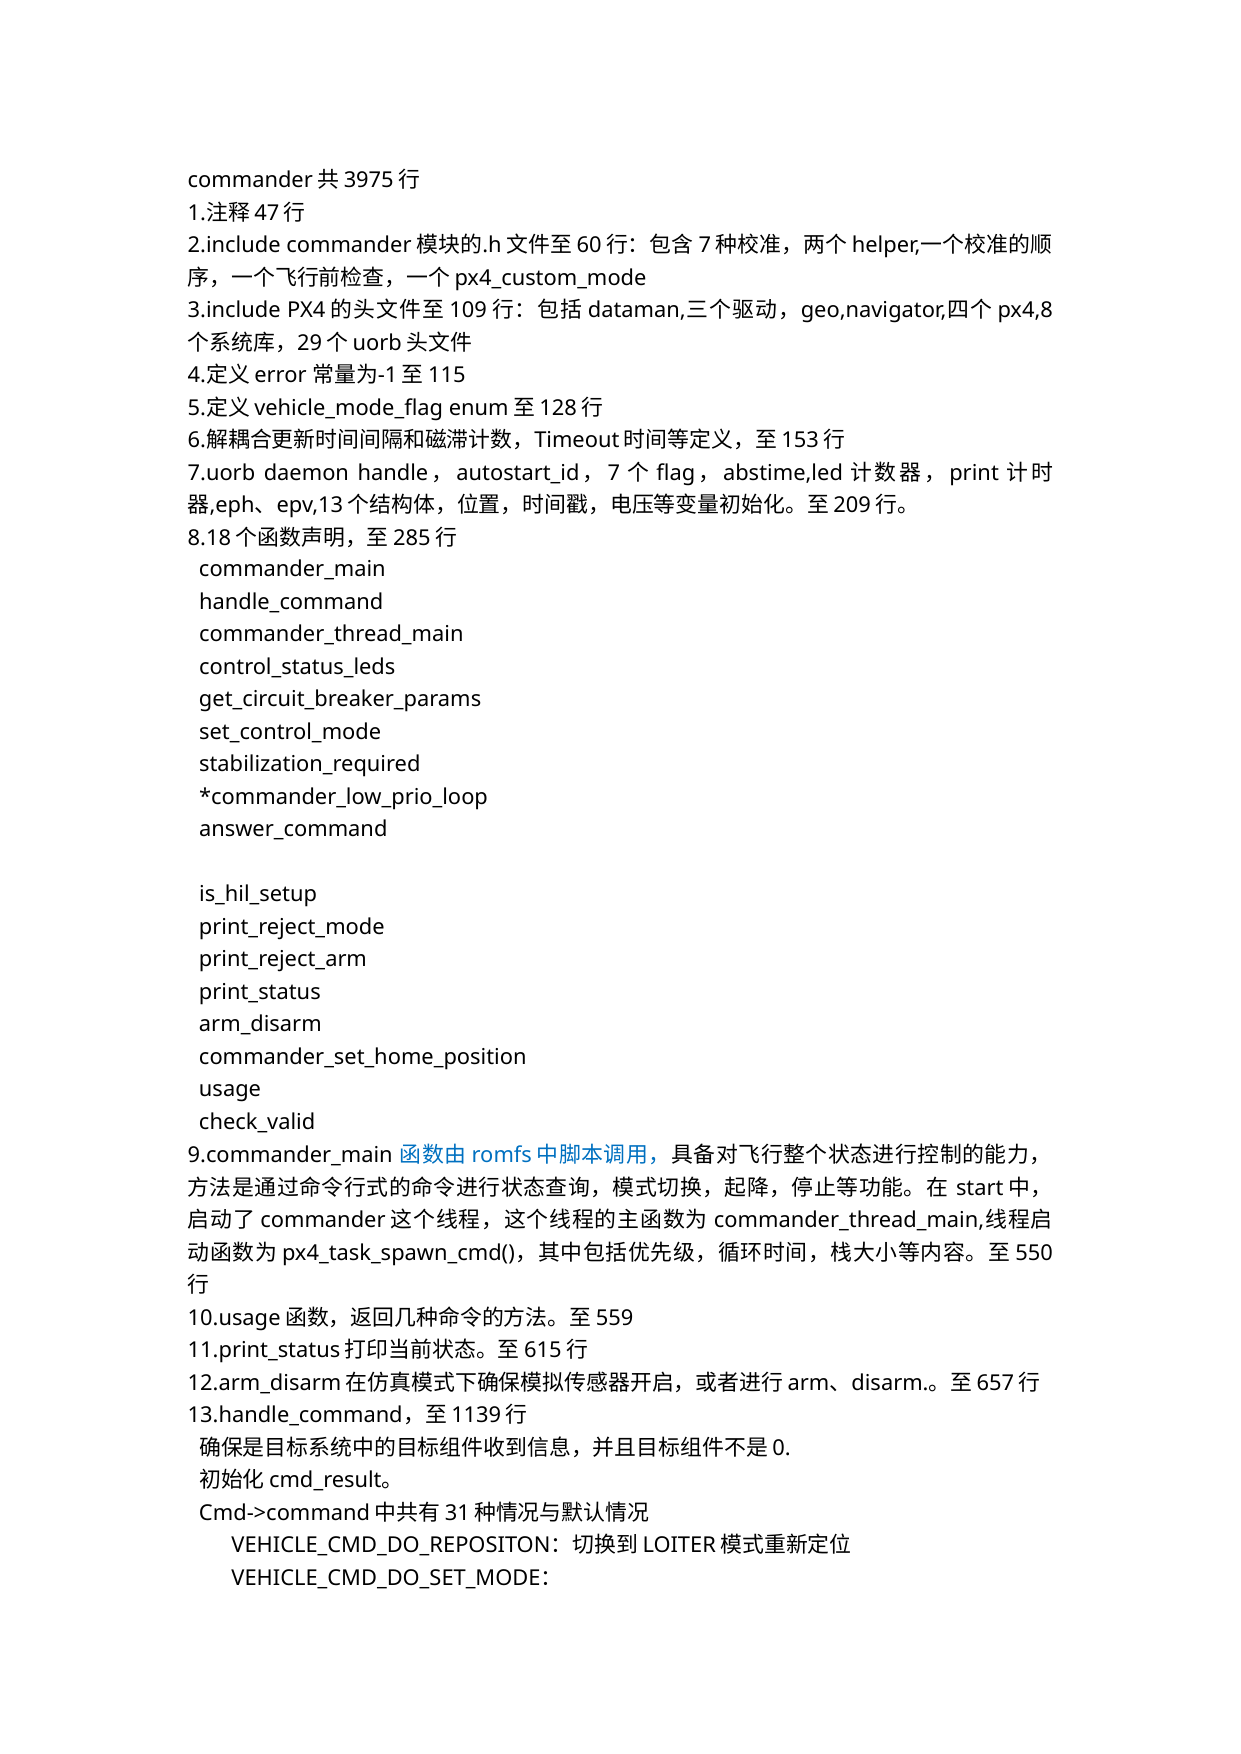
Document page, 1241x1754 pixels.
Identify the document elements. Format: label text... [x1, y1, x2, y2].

text is_hil_setup [187, 877, 1053, 909]
text commander_main [187, 552, 1053, 584]
text 7.uorb daemon handle，autostart_id，7个flag，abstime,led计数器，print计时器,eph、epv,13个结构体，位置，时间戳，电压等变量初始化。至209行。 [187, 454, 1053, 519]
text commander_thread_main [187, 617, 1053, 649]
text print_reject_arm [187, 942, 1053, 974]
text get_circuit_breaker_params [187, 682, 1053, 714]
text 2.include commander模块的.h文件至60行：包含7种校准，两个helper,一个校准的顺序，一个飞行前检查，一个px4_custom_mode [187, 227, 1053, 292]
text set_control_mode [187, 714, 1053, 747]
text 确保是目标系统中的目标组件收到信息，并且目标组件不是0. [187, 1429, 1053, 1462]
text 5.定义vehicle_mode_flag enum至128行 [187, 389, 1053, 422]
text 8.18个函数声明，至285行 [187, 519, 1053, 552]
text 9.commander_main 函数由romfs中脚本调用，具备对飞行整个状态进行控制的能力，方法是通过命令行式的命令进行状态查询，模式切换，起降，停止等功能。在start中，启动了commander这个线程，这个线程的主函数为commander_thread_main,线程启动函数为px4_task_spawn_cmd()，其中包括优先级，循环时间，栈大小等内容。至550行 [187, 1137, 1053, 1299]
text print_status [187, 974, 1053, 1007]
text answer_command [187, 812, 1053, 844]
text 1.注释47行 [187, 194, 1053, 227]
text 3.include PX4的头文件至109行：包括dataman,三个驱动，geo,navigator,四个px4,8个系统库，29个uorb头文件 [187, 292, 1053, 357]
text check_valid [187, 1104, 1053, 1137]
text print_reject_mode [187, 909, 1053, 942]
text Cmd->command中共有31种情况与默认情况 [187, 1494, 1053, 1527]
text VEHICLE_CMD_DO_REPOSITON：切换到LOITER模式重新定位 [187, 1527, 1053, 1559]
text 11.print_status打印当前状态。至615行 [187, 1332, 1053, 1364]
text arm_disarm [187, 1007, 1053, 1039]
text VEHICLE_CMD_DO_SET_MODE： [187, 1559, 1053, 1592]
text 13.handle_command，至1139行 [187, 1397, 1053, 1429]
text stabilization_required [187, 747, 1053, 779]
text 初始化cmd_result。 [187, 1462, 1053, 1494]
text 10.usage函数，返回几种命令的方法。至559 [187, 1299, 1053, 1332]
text 4.定义error 常量为-1至115 [187, 357, 1053, 389]
text 6.解耦合更新时间间隔和磁滞计数，Timeout时间等定义，至153行 [187, 422, 1053, 454]
text commander_set_home_position [187, 1039, 1053, 1072]
text control_status_leds [187, 649, 1053, 682]
text commander共3975行 [187, 162, 1053, 194]
text usage [187, 1072, 1053, 1104]
text handle_command [187, 584, 1053, 617]
text *commander_low_prio_loop [187, 779, 1053, 812]
text 12.arm_disarm在仿真模式下确保模拟传感器开启，或者进行arm、disarm.。至657行 [187, 1364, 1053, 1397]
